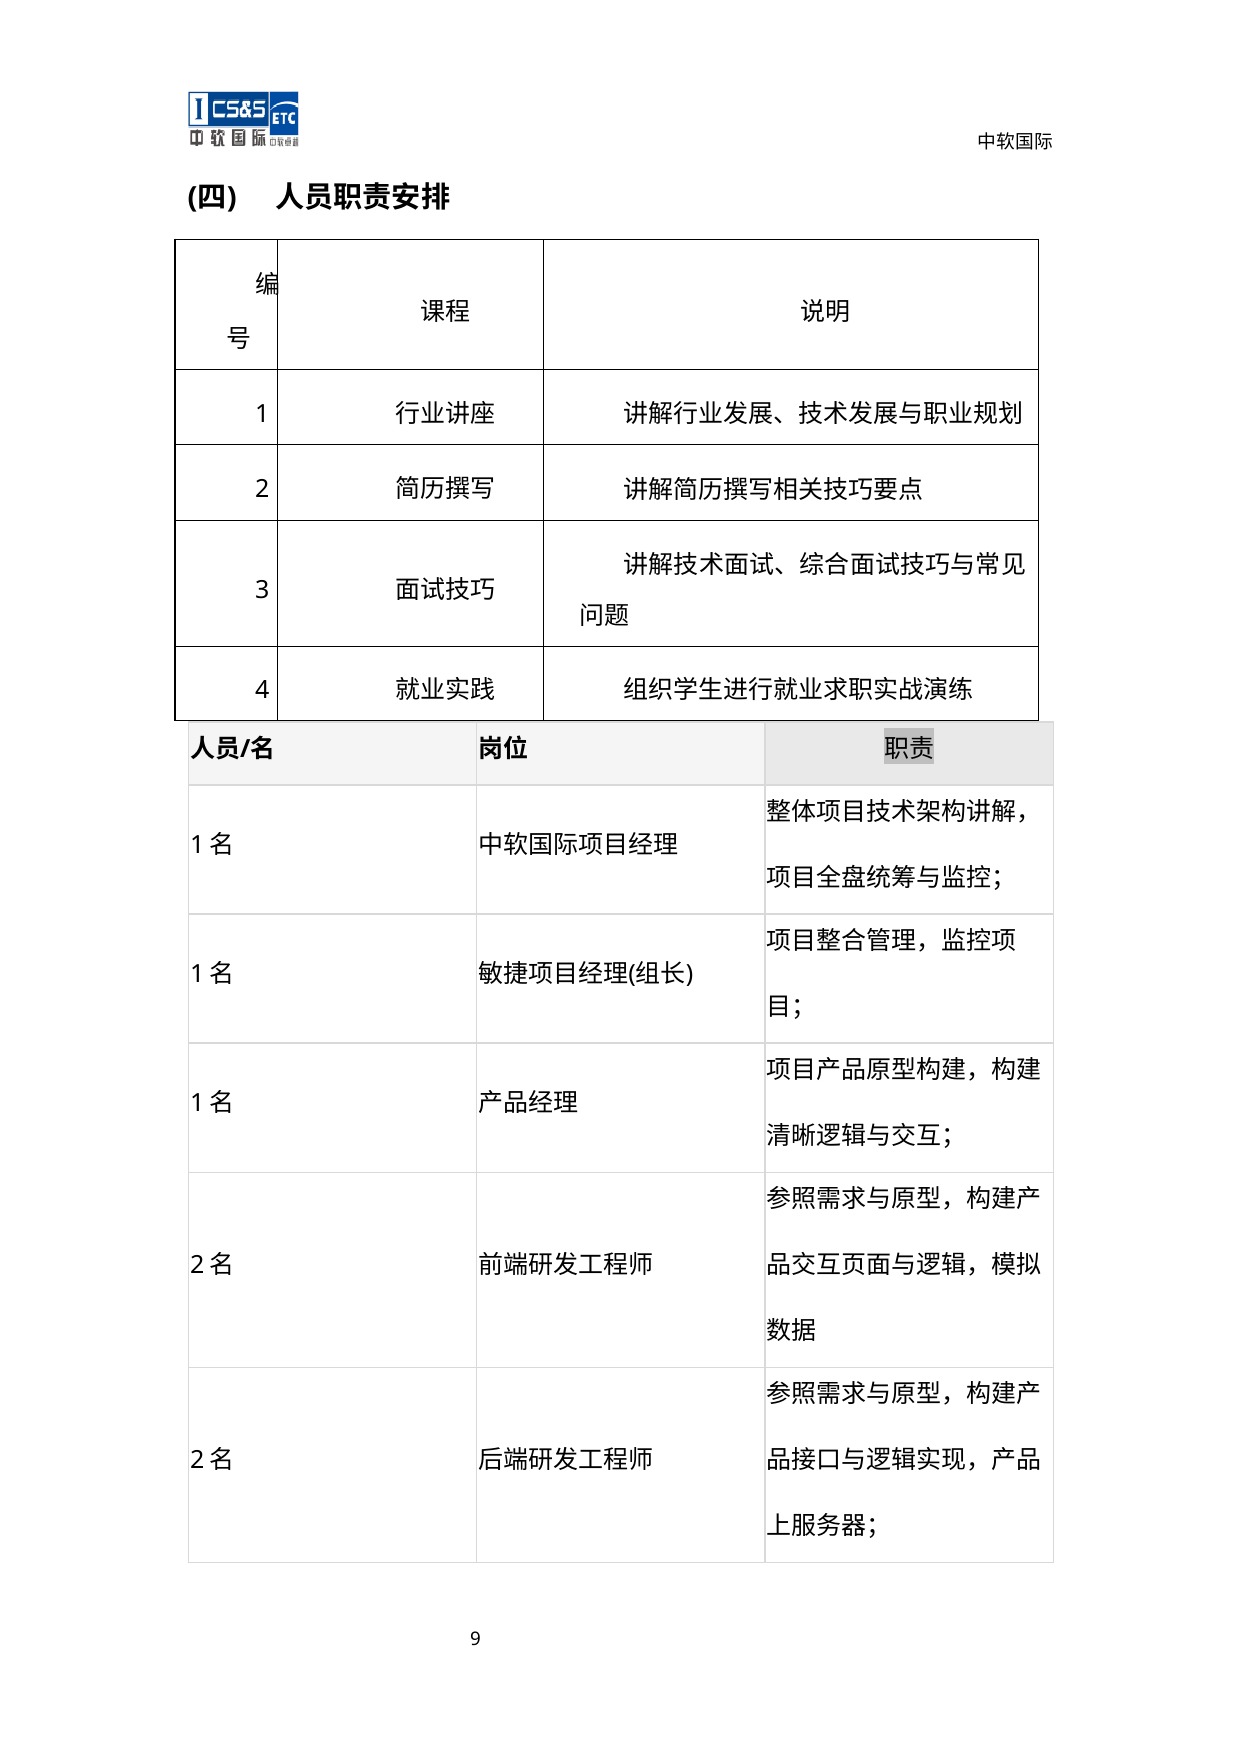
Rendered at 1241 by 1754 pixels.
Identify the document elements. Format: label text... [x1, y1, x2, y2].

table_cell 行业讲座 [278, 370, 543, 444]
table_cell 1名 [189, 786, 476, 913]
table_cell 中软国际项目经理 [477, 786, 764, 913]
table_cell 2名 [189, 1368, 476, 1562]
table_cell 1名 [189, 915, 476, 1042]
table_cell 前端研发工程师 [477, 1173, 764, 1366]
table_cell 2名 [189, 1173, 476, 1366]
table_header 职责 [766, 723, 1053, 784]
table_cell 敏捷项目经理(组长) [477, 915, 764, 1042]
table_cell 4 [176, 647, 277, 720]
table_cell 参照需求与原型，构建产品接口与逻辑实现，产品上服务器； [766, 1368, 1053, 1562]
table_cell 产品经理 [477, 1044, 764, 1171]
table_cell 项目整合管理，监控项目； [766, 915, 1053, 1042]
table_cell 面试技巧 [278, 521, 543, 646]
table_header 课程 [278, 240, 543, 369]
table_cell 讲解行业发展、技术发展与职业规划 [544, 370, 1038, 444]
table_header 人员/名 [189, 723, 476, 784]
table_header 编号 [176, 240, 277, 369]
table_cell 1名 [189, 1044, 476, 1171]
table_cell 2 [176, 445, 277, 520]
table_cell 后端研发工程师 [477, 1368, 764, 1562]
table_cell 参照需求与原型，构建产品交互页面与逻辑，模拟数据 [766, 1173, 1053, 1366]
table_header 说明 [544, 240, 1038, 369]
table_cell 讲解技术面试、综合面试技巧与常见问题 [544, 521, 1038, 646]
table_cell 组织学生进行就业求职实战演练 [544, 647, 1038, 720]
table_cell 1 [176, 370, 277, 444]
list 人员职责安排 [187, 173, 1053, 217]
table_header 岗位 [477, 723, 764, 784]
table_cell 讲解简历撰写相关技巧要点 [544, 445, 1038, 520]
picture [187, 90, 299, 149]
table_cell 简历撰写 [278, 445, 543, 520]
table_cell 3 [176, 521, 277, 646]
table_cell 就业实践 [278, 647, 543, 720]
table_cell 整体项目技术架构讲解，项目全盘统筹与监控； [766, 786, 1053, 913]
table_cell 项目产品原型构建，构建清晰逻辑与交互； [766, 1044, 1053, 1171]
